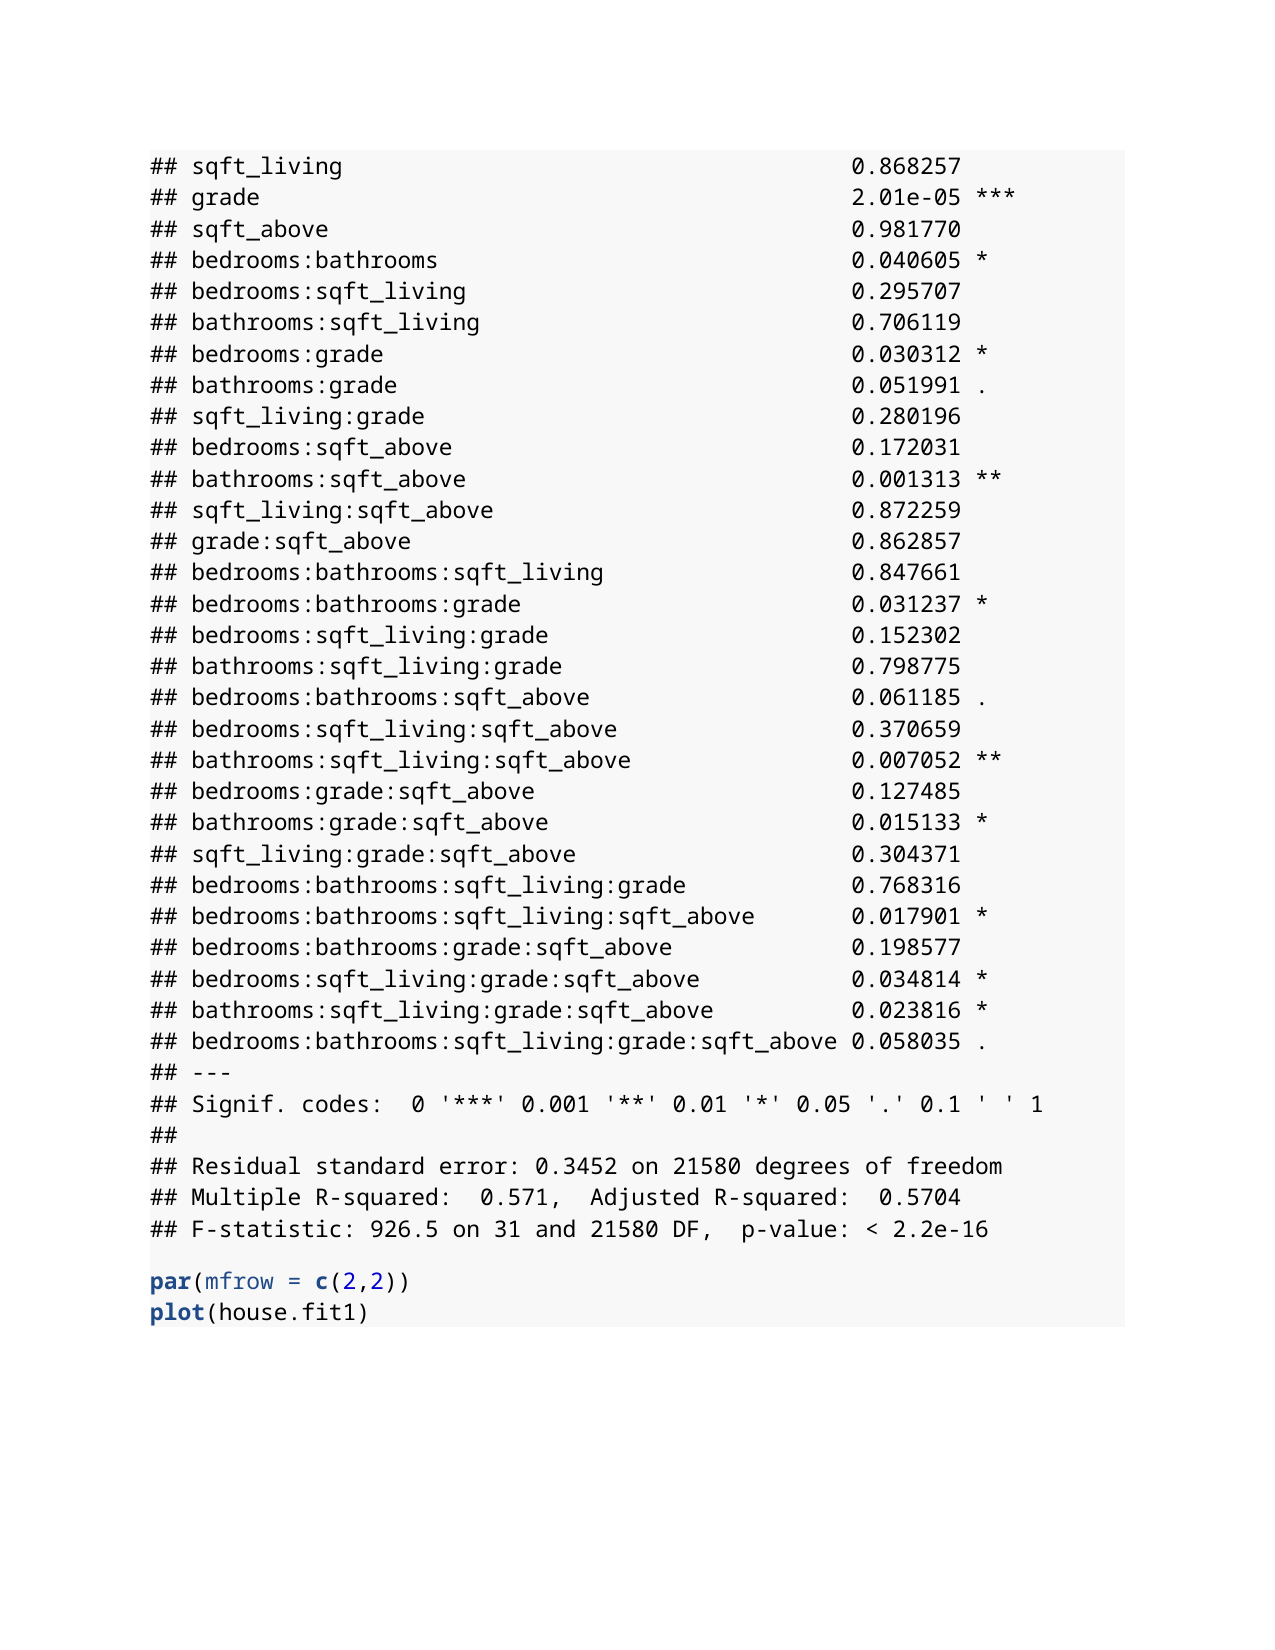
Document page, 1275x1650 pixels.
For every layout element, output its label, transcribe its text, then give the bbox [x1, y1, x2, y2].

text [150, 150, 1125, 1244]
text par(mfrow = c(2,2)) plot(house.fit1) [150, 1264, 1125, 1327]
